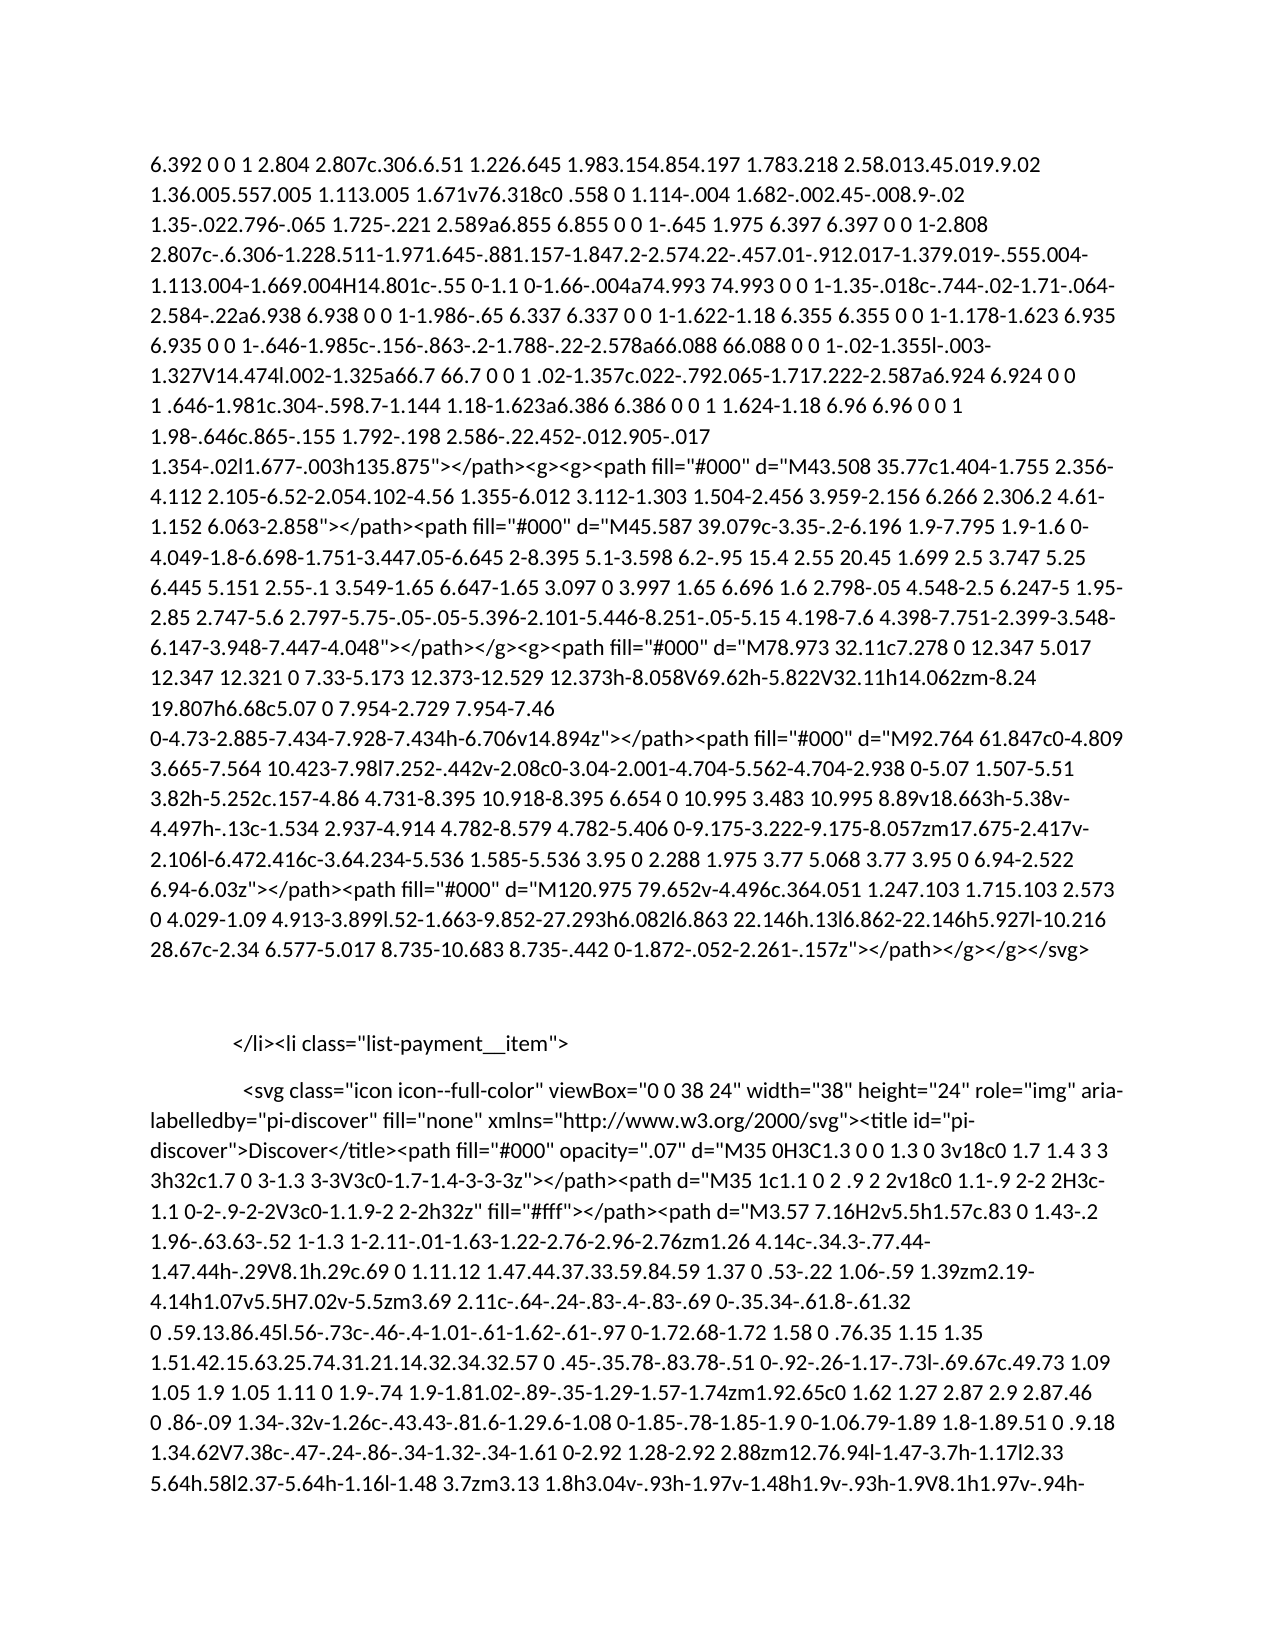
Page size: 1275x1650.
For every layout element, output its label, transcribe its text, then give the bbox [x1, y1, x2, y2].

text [150, 150, 1125, 963]
text </li><li class="list-payment__item"> [150, 1029, 1125, 1057]
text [150, 1076, 1125, 1497]
